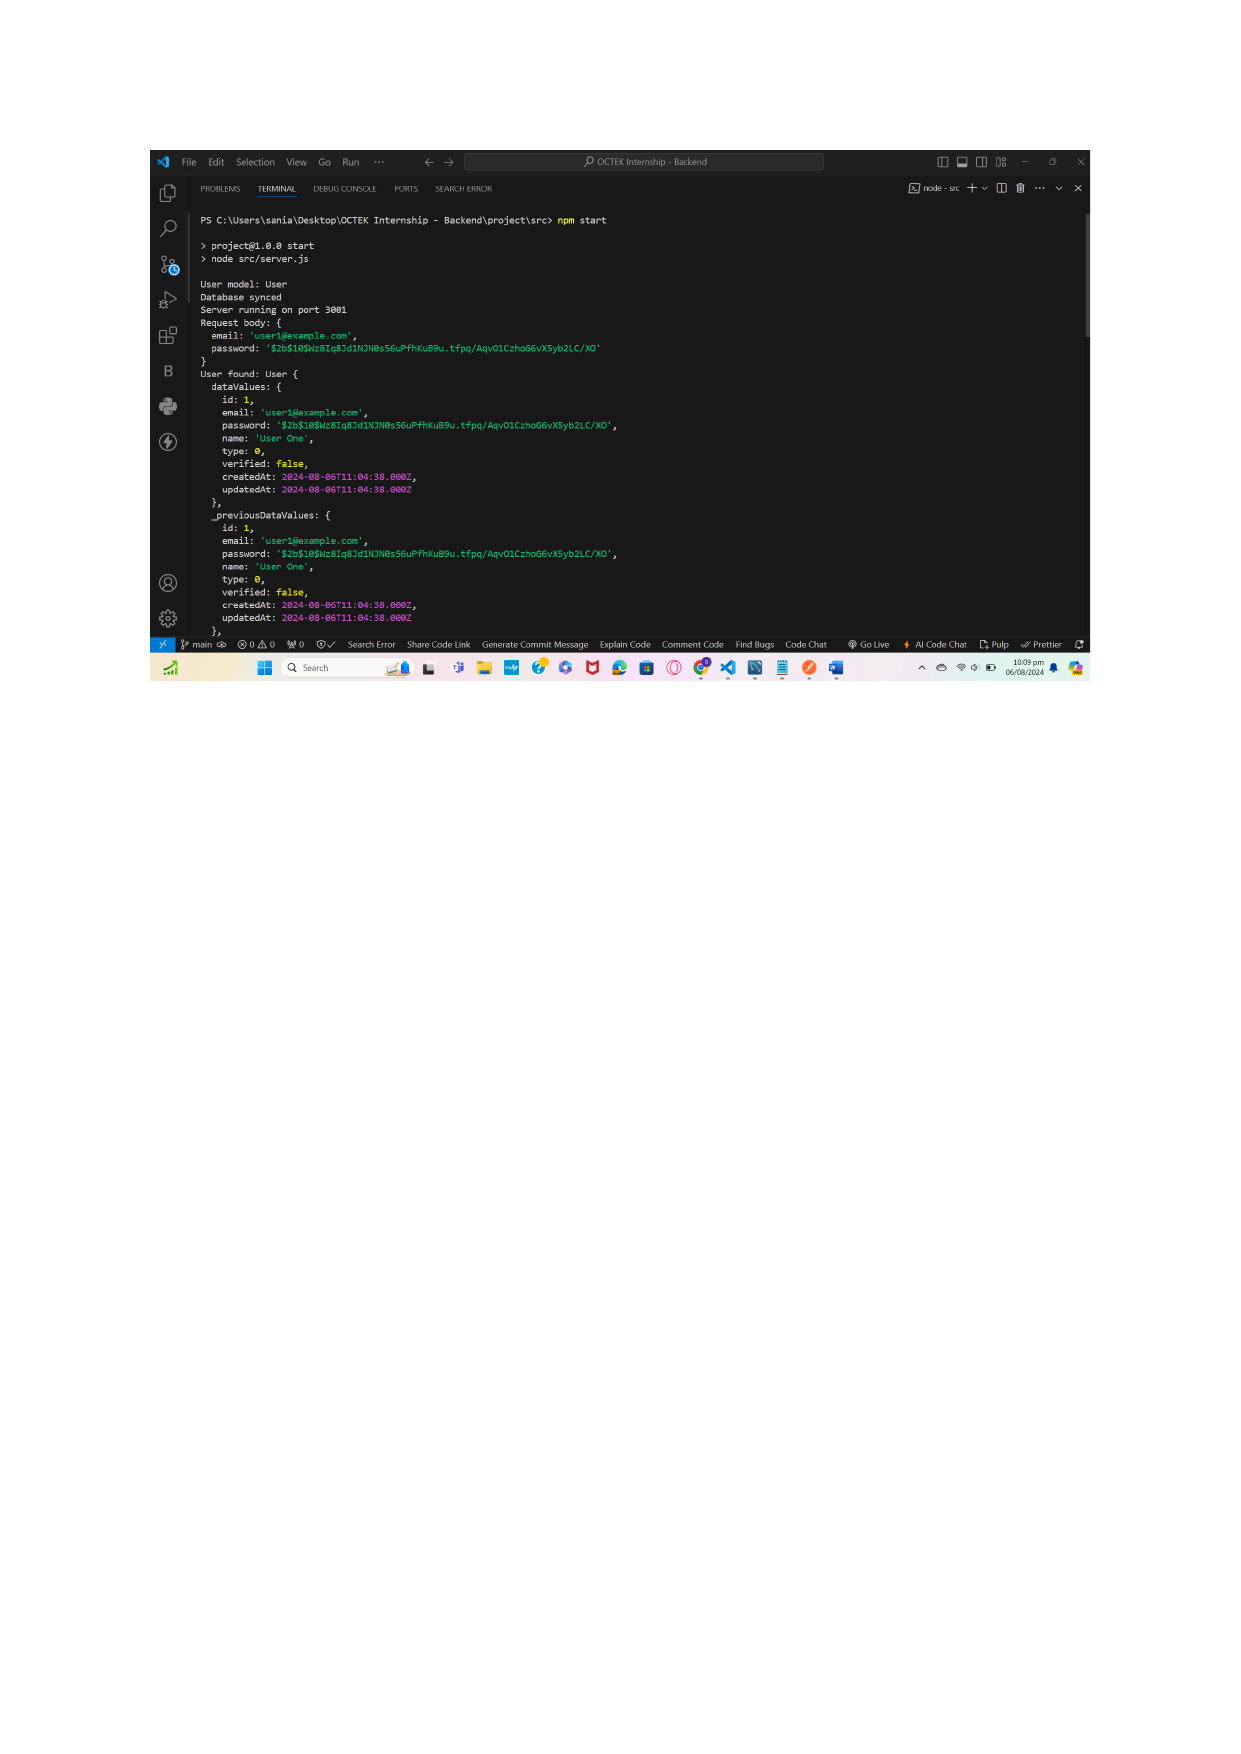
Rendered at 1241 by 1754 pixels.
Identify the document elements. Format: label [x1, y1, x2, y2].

picture [150, 150, 1091, 681]
